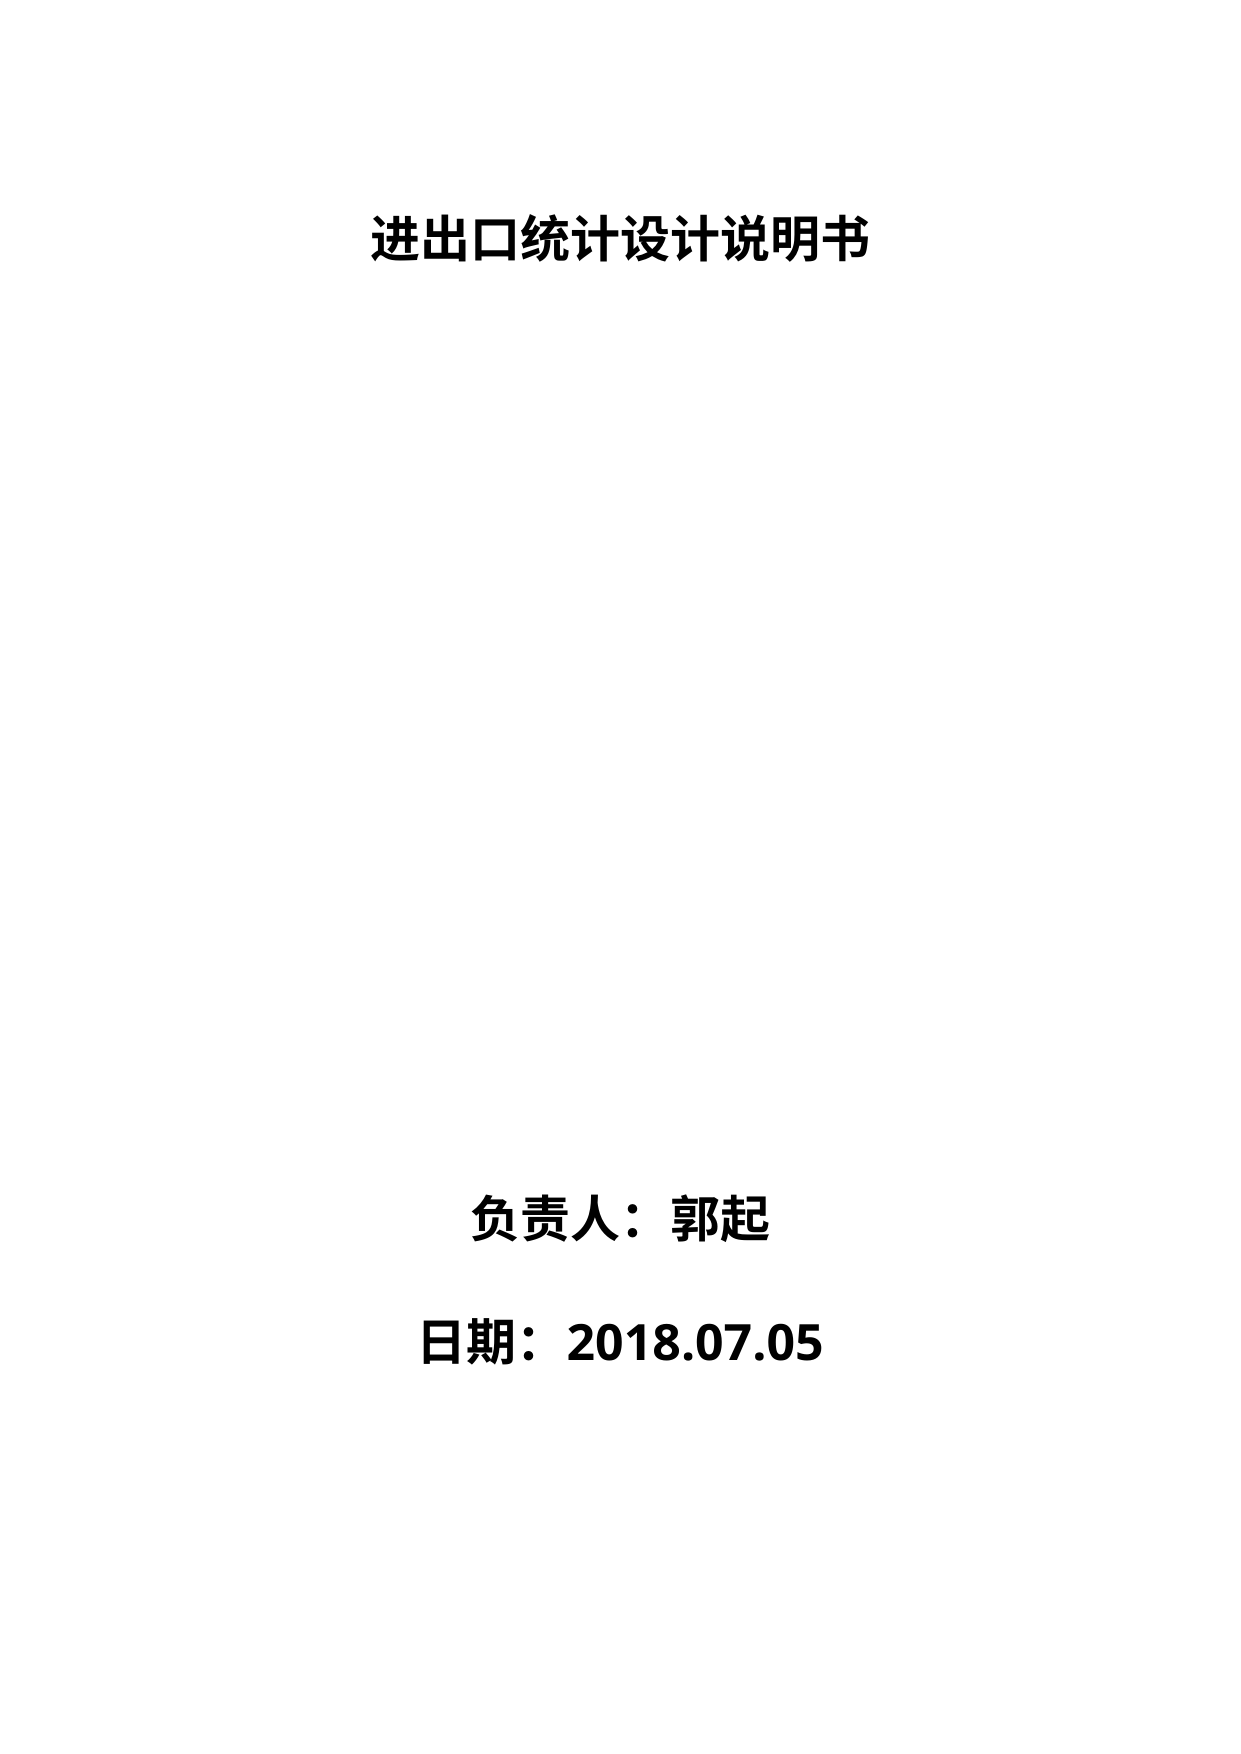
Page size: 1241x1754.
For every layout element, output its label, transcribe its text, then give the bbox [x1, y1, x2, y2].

title 日期：2018.07.05内容摘要 [187, 1289, 1053, 1387]
title 进出口统计设计说明书 [187, 187, 1053, 284]
title 负责人：郭起 [187, 1167, 1053, 1264]
